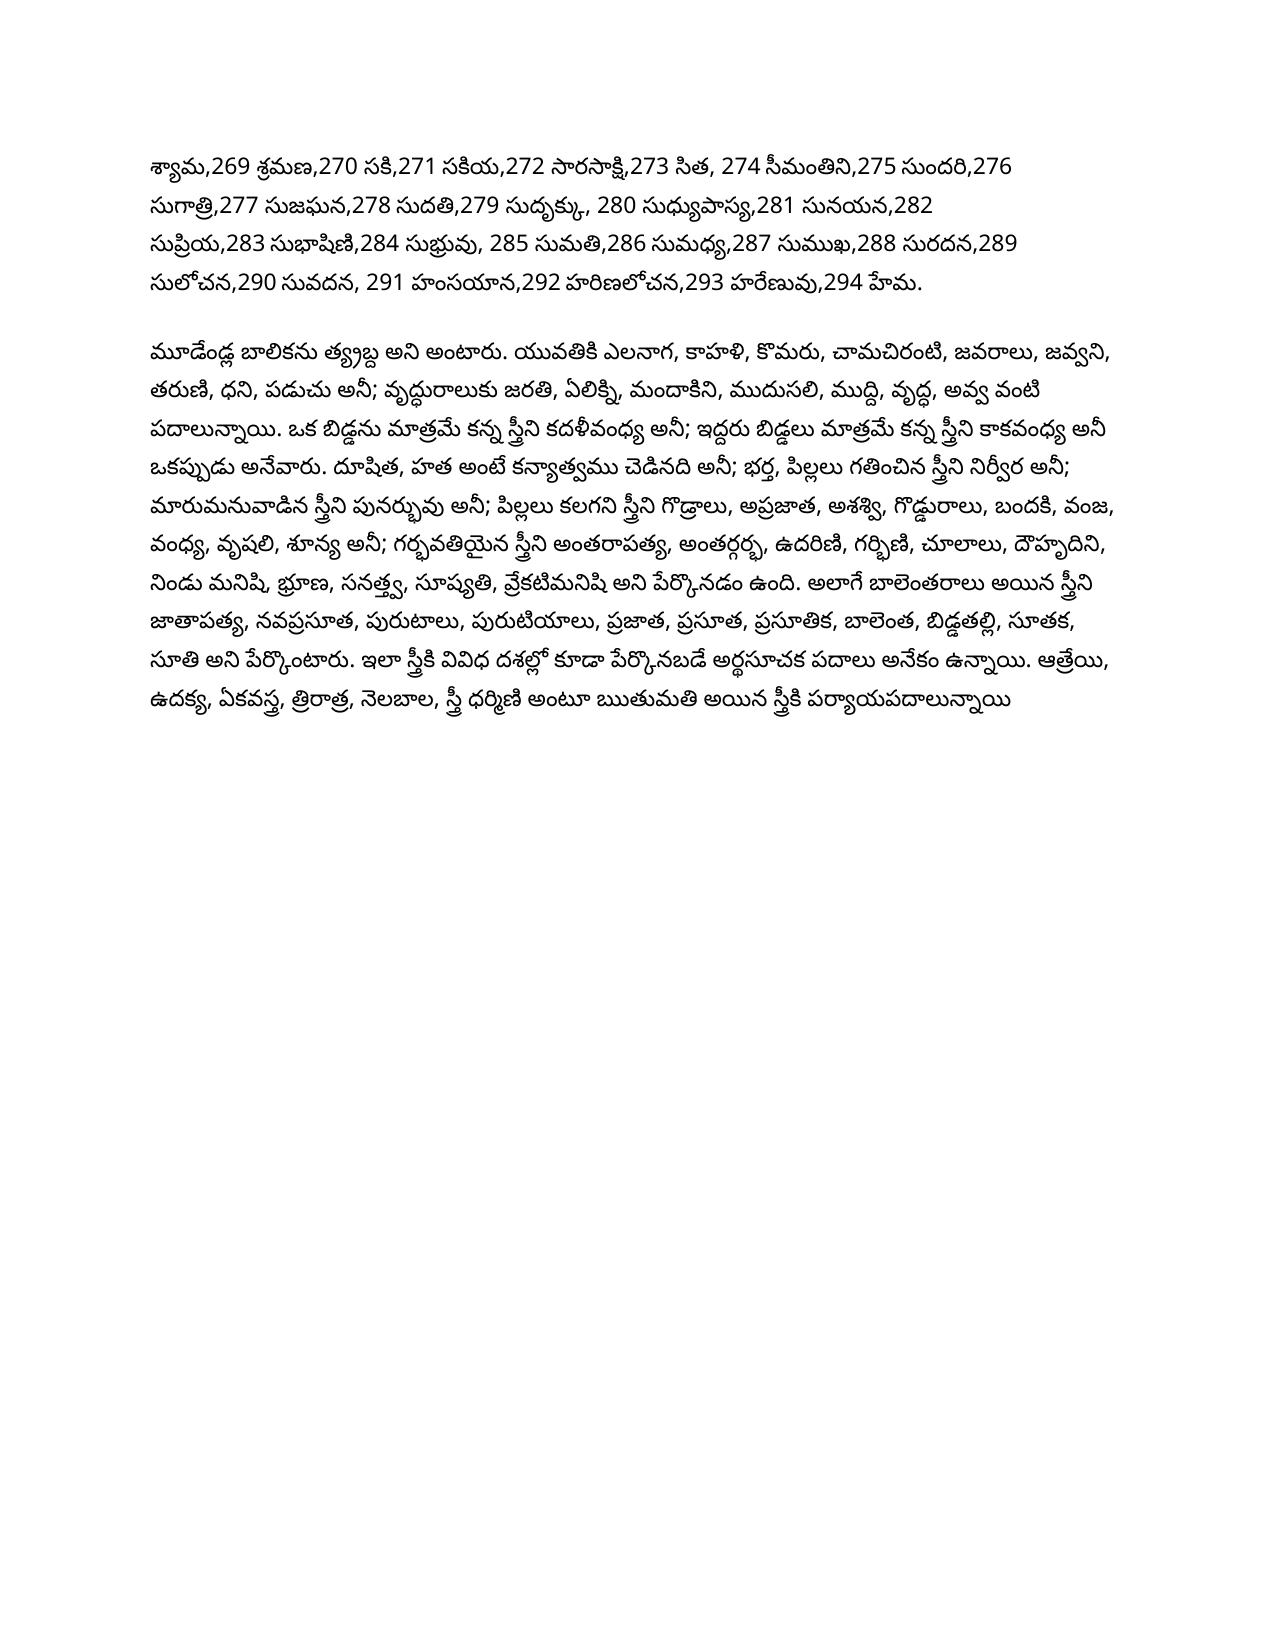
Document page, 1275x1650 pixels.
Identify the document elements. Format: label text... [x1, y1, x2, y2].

text మూడేండ్ల బాలికను త్య్రబ్ద అని అంటారు. యువతికి ఎలనాగ, కాహళి, కొమరు, చామచిరంటి, జవరాలు, జవ్వని, తరుణి, ధని, పడుచు అనీ; వృద్ధురాలుకు జరతి, ఏలిక్ని, మందాకిని, ముదుసలి, ముద్ది, వృద్ధ, అవ్వ వంటి పదాలున్నాయి. ఒక బిడ్డను మాత్రమే కన్న స్త్రీని కదళీవంధ్య అనీ; ఇద్దరు బిడ్డలు మాత్రమే కన్న స్త్రీని కాకవంధ్య అనీ ఒకప్పుడు అనేవారు. దూషిత, హత అంటే కన్యాత్వము చెడినది అనీ; భర్త, పిల్లలు గతించిన స్త్రీని నిర్వీర అనీ; మారుమనువాడిన స్త్రీని పునర్భువు అనీ; పిల్లలు కలగని స్త్రీని గొడ్రాలు, అప్రజాత, అశశ్వి, గొడ్డురాలు, బందకి, వంజ, వంధ్య, వృషలి, శూన్య అనీ; గర్భవతియైన స్త్రీని అంతరాపత్య, అంతర్గర్భ, ఉదరిణి, గర్భిణి, చూలాలు, దౌహృదిని, నిండు మనిషి, భ్రూణ, సనత్త్వ, సూష్యతి, వ్రేకటిమనిషి అని పేర్కొనడం ఉంది. అలాగే బాలెంతరాలు అయిన స్త్రీని జాతాపత్య, నవప్రసూత, పురుటాలు, పురుటియాలు, ప్రజాత, ప్రసూత, ప్రసూతిక, బాలెంత, బిడ్డతల్లి, సూతక, సూతి అని పేర్కొంటారు. ఇలా స్త్రీకి వివిధ దశల్లో కూడా పేర్కొనబడే అర్థసూచక పదాలు అనేకం ఉన్నాయి. ఆత్రేయి, ఉదక్య, ఏకవస్త్ర, త్రిరాత్ర, నెలబాల, స్త్రీ ధర్మిణి అంటూ ఋతుమతి అయిన స్త్రీకి పర్యాయపదాలున్నాయి [150, 335, 1125, 715]
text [150, 150, 1125, 299]
